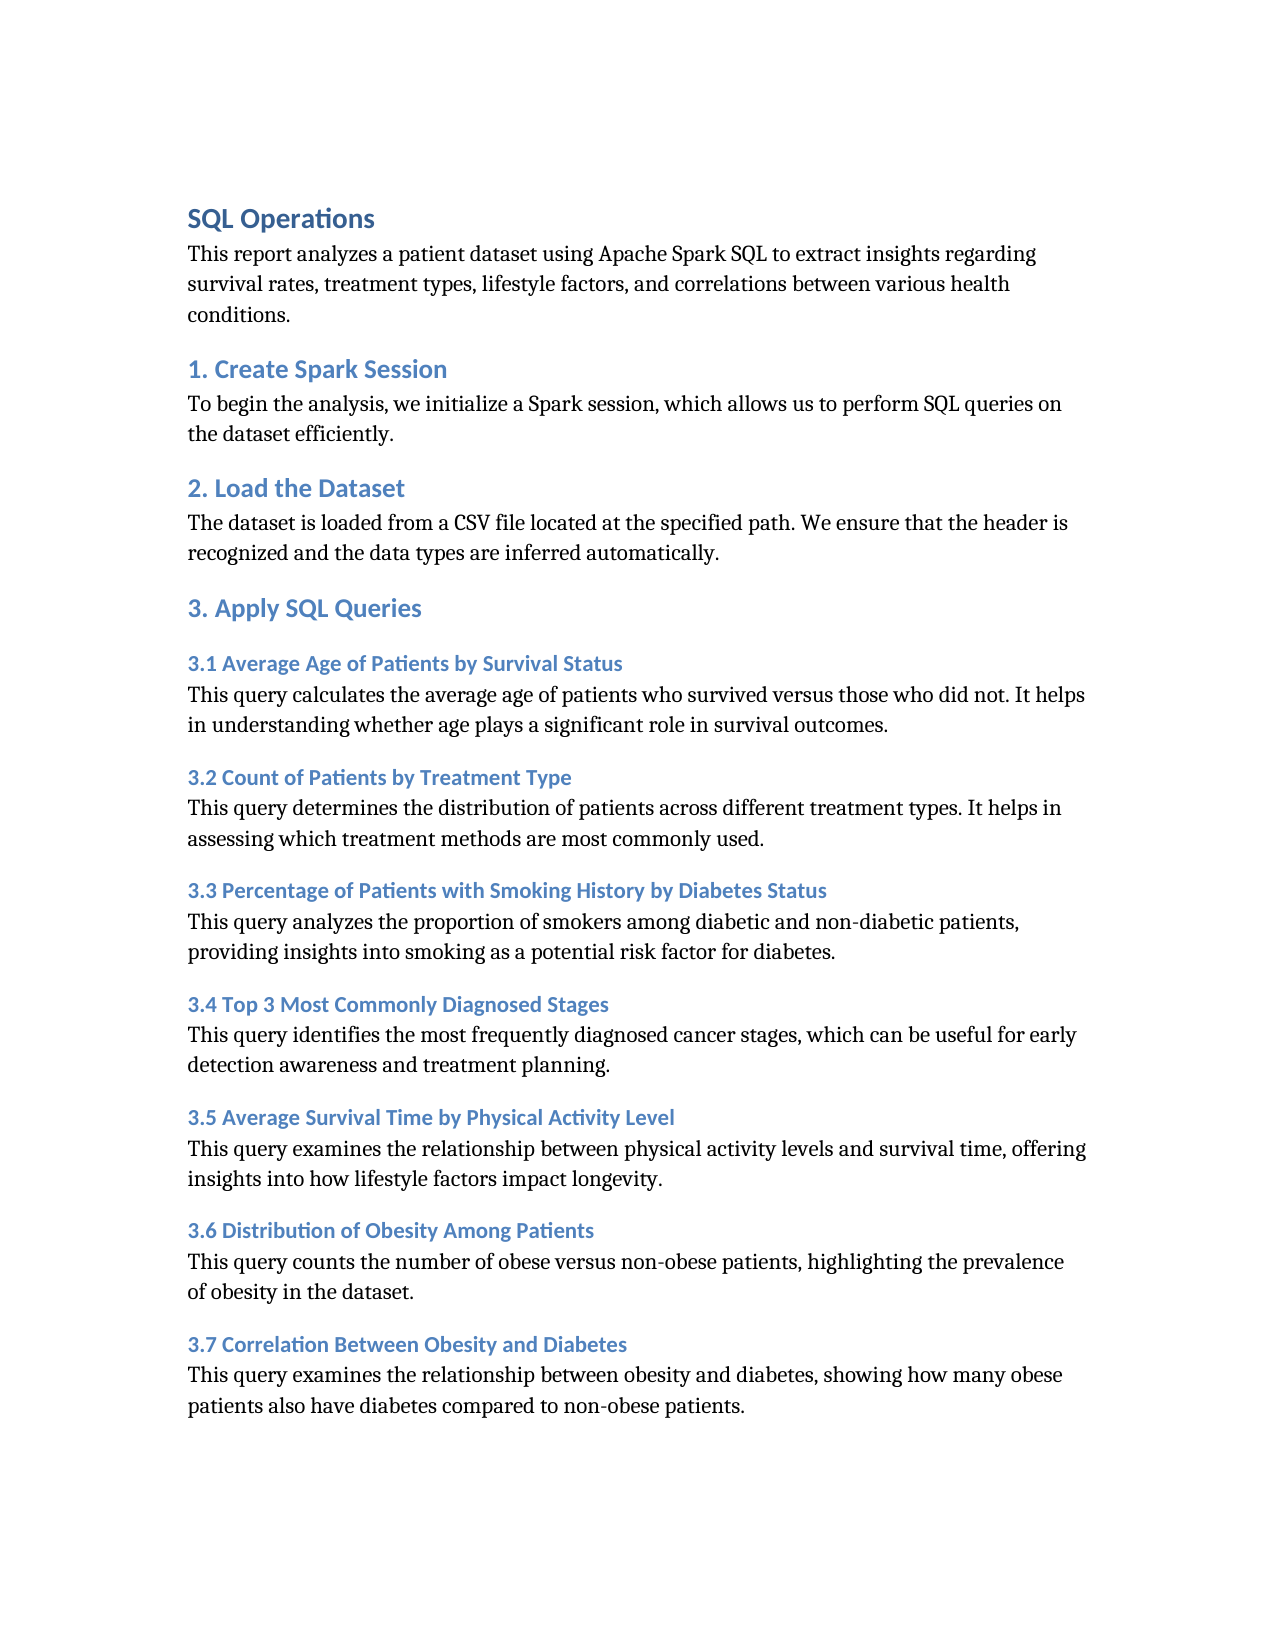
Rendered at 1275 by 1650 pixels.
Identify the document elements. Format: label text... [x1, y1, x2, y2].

subtitle 3.3 Percentage of Patients with Smoking History by Diabetes Status [187, 876, 1087, 904]
text This query determines the distribution of patients across different treatment types. It helps in assessing which treatment methods are most commonly used. [187, 795, 1087, 852]
text This query counts the number of obese versus non-obese patients, highlighting the prevalence of obesity in the dataset. [187, 1249, 1087, 1305]
text This query analyzes the proportion of smokers among diabetic and non-diabetic patients, providing insights into smoking as a potential risk factor for diabetes. [187, 908, 1087, 965]
text To begin the analysis, we initialize a Spark session, which allows us to perform SQL queries on the dataset efficiently. [187, 390, 1087, 447]
text The dataset is loaded from a CSV file located at the specified path. We ensure that the header is recognized and the data types are inferred automatically. [187, 509, 1087, 566]
subtitle 3.2 Count of Patients by Treatment Type [187, 763, 1087, 791]
subtitle 3.5 Average Survival Time by Physical Activity Level [187, 1103, 1087, 1131]
text This query identifies the most frequently diagnosed cancer stages, which can be useful for early detection awareness and treatment planning. [187, 1022, 1087, 1078]
text This report analyzes a patient dataset using Apache Spark SQL to extract insights regarding survival rates, treatment types, lifestyle factors, and correlations between various health conditions. [187, 241, 1087, 328]
text This query examines the relationship between obesity and diabetes, showing how many obese patients also have diabetes compared to non-obese patients. [187, 1362, 1087, 1419]
subtitle 1. Create Spark Session [187, 352, 1087, 385]
text This query calculates the average age of patients who survived versus those who did not. It helps in understanding whether age plays a significant role in survival outcomes. [187, 682, 1087, 738]
subtitle 3.4 Top 3 Most Commonly Diagnosed Stages [187, 990, 1087, 1018]
subtitle 3.7 Correlation Between Obesity and Diabetes [187, 1330, 1087, 1358]
text This query examines the relationship between physical activity levels and survival time, offering insights into how lifestyle factors impact longevity. [187, 1135, 1087, 1192]
subtitle 2. Load the Dataset [187, 472, 1087, 504]
subtitle 3.1 Average Age of Patients by Survival Status [187, 649, 1087, 677]
subtitle SQL Operations [187, 200, 1087, 236]
subtitle 3.6 Distribution of Obesity Among Patients [187, 1217, 1087, 1245]
subtitle 3. Apply SQL Queries [187, 591, 1087, 624]
